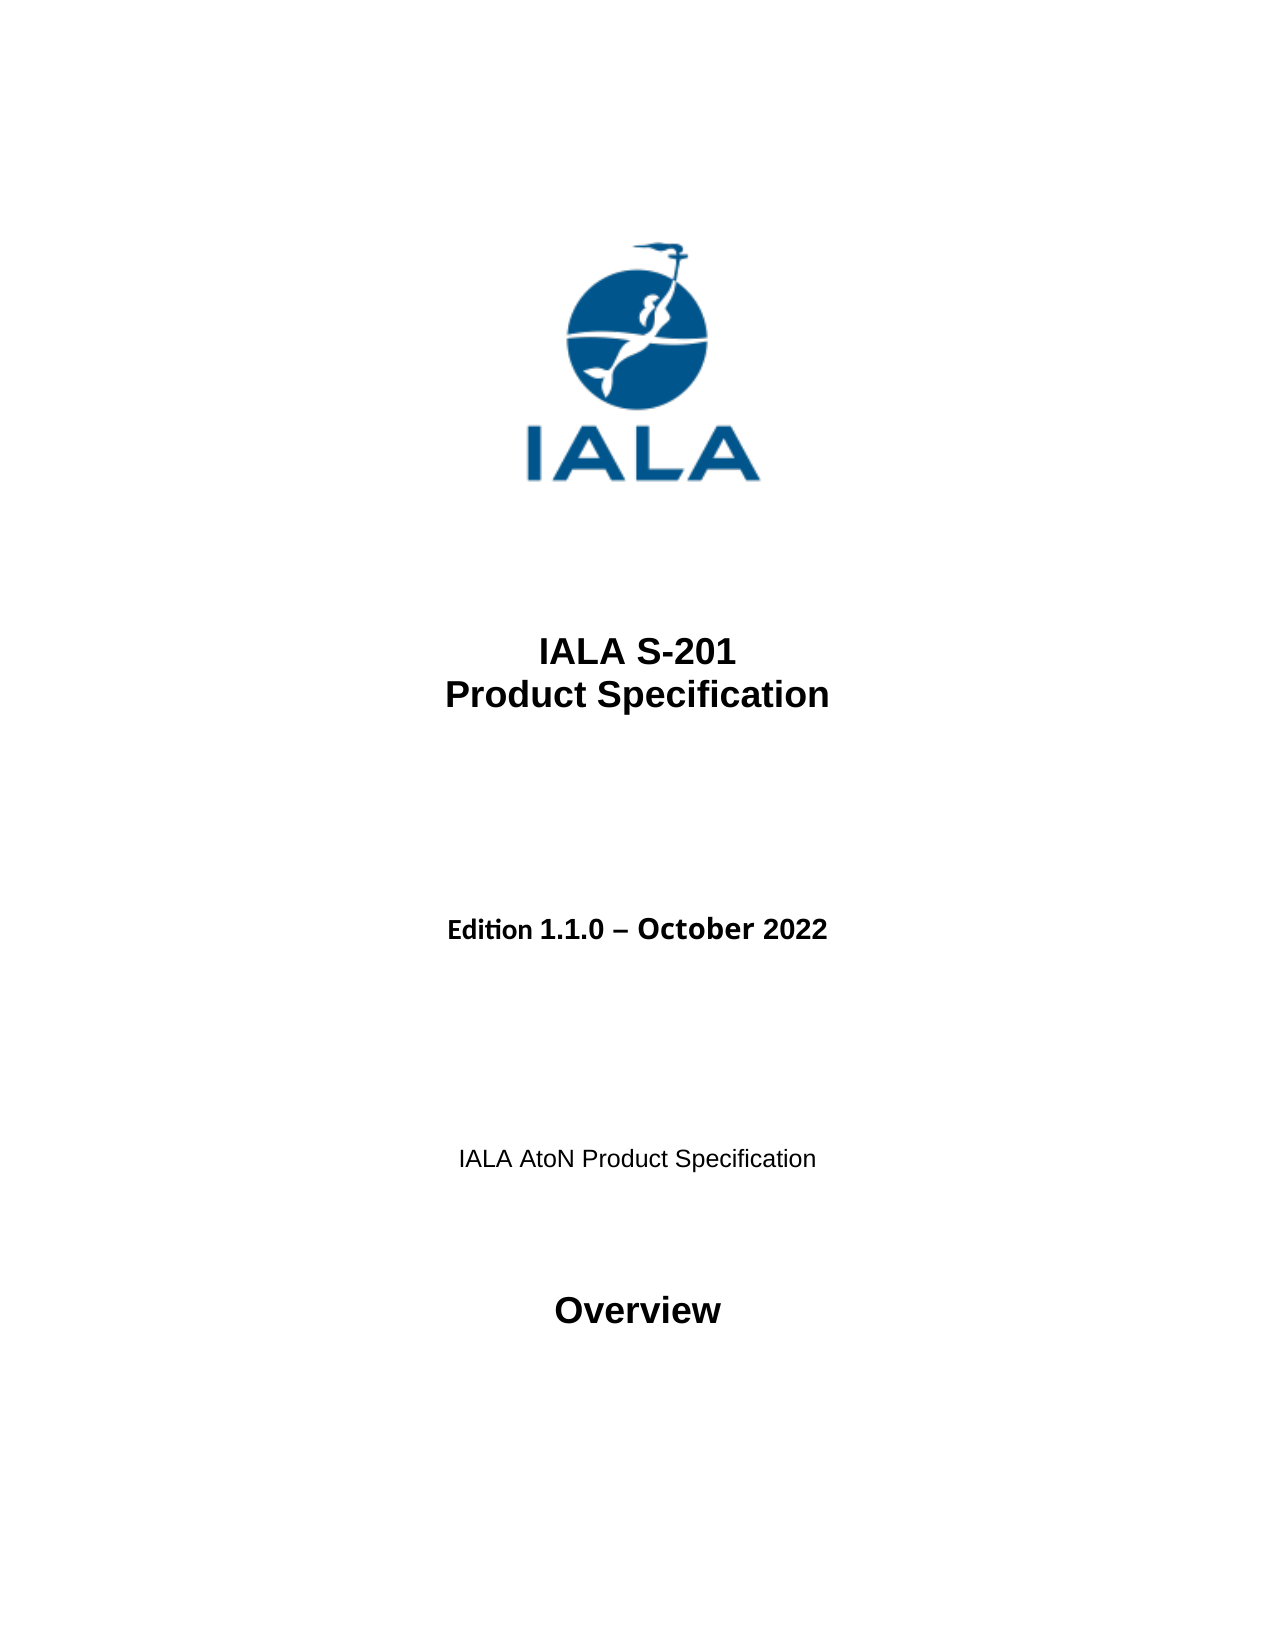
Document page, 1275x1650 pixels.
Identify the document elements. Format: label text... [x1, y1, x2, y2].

text Product Specification [150, 673, 1125, 716]
text IALA AtoN Product Specification [150, 1144, 1125, 1173]
text Overview [150, 1288, 1125, 1331]
text IALA S-201 [150, 629, 1125, 673]
picture [475, 217, 801, 535]
text Edition 1.1.0 – October 2022 [150, 908, 1125, 948]
